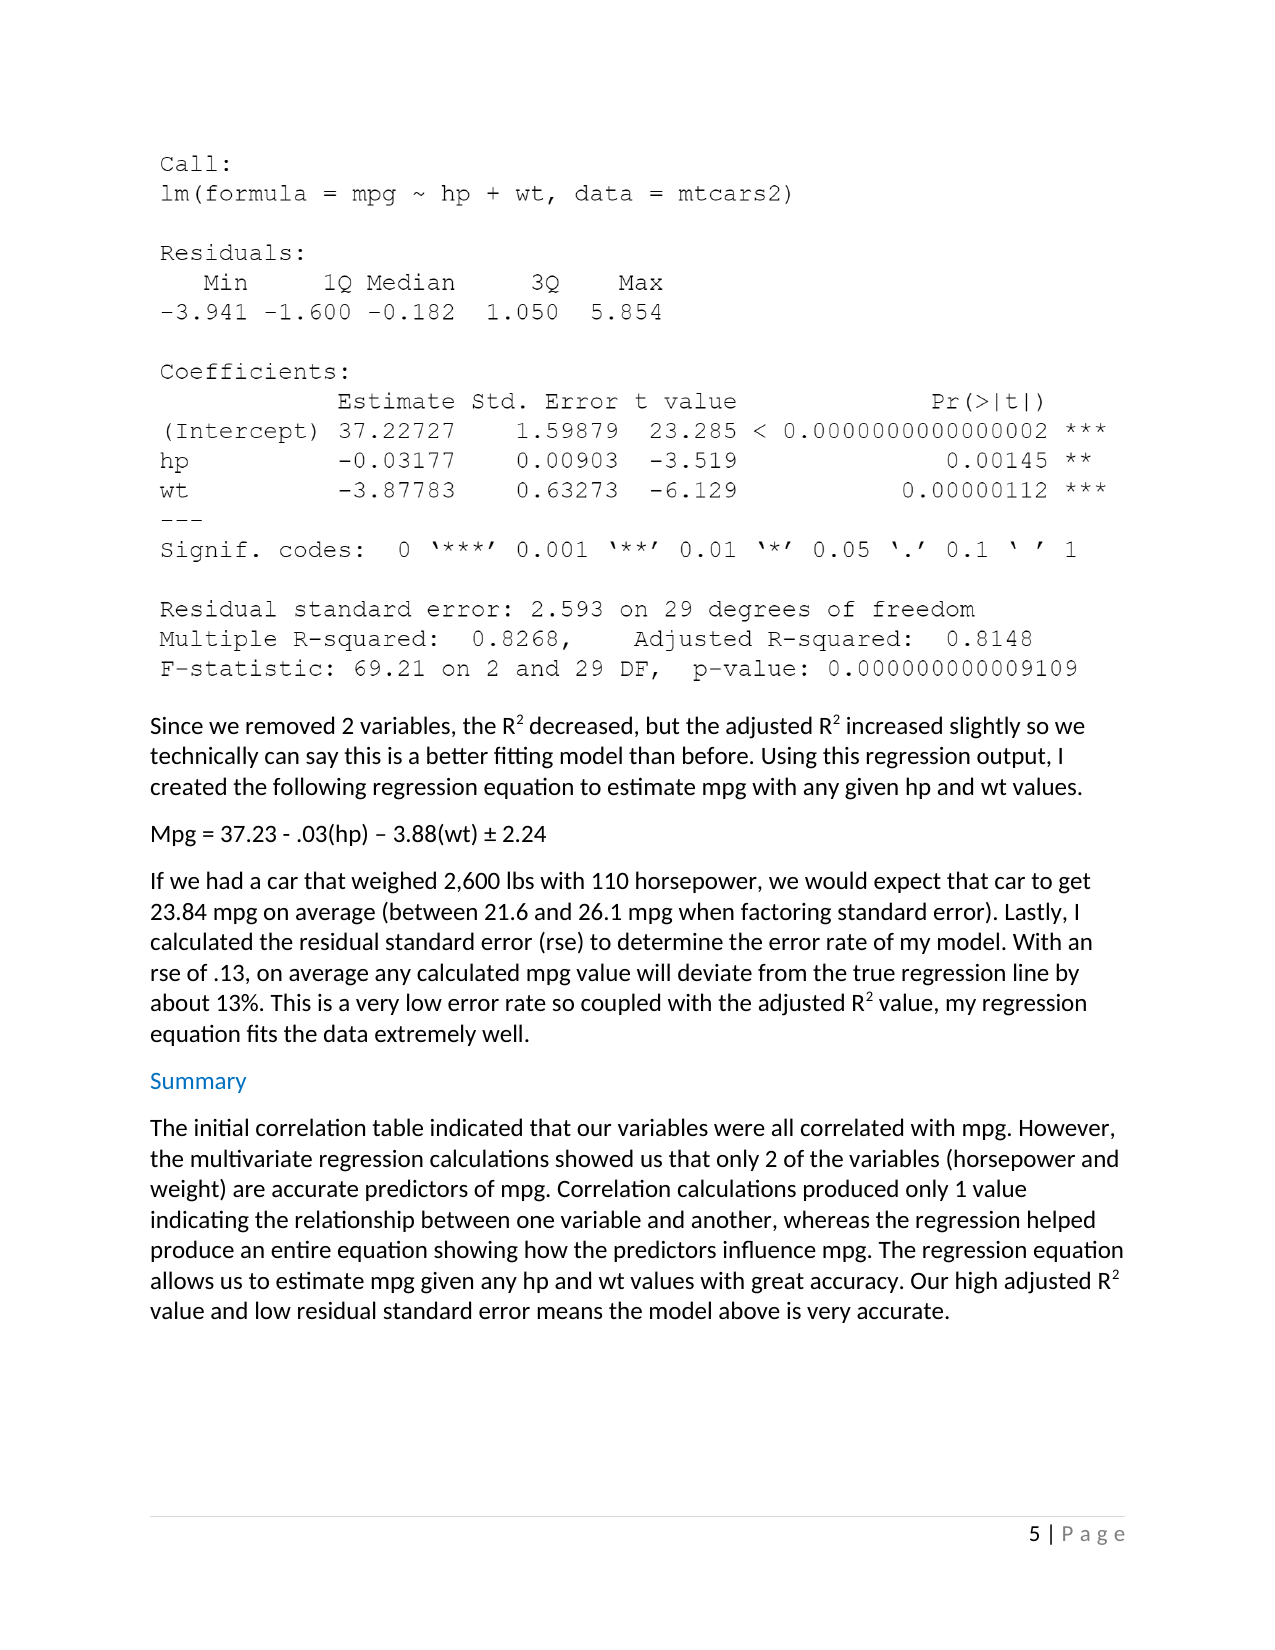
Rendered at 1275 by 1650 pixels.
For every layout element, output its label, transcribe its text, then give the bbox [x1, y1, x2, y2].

text Mpg = 37.23 - .03(hp) – 3.88(wt) ± 2.24 [150, 818, 1125, 849]
text The initial correlation table indicated that our variables were all correlated with mpg. However, the multivariate regression calculations showed us that only 2 of the variables (horsepower and weight) are accurate predictors of mpg. Correlation calculations produced only 1 value indicating the relationship between one variable and another, whereas the regression helped produce an entire equation showing how the predictors influence mpg. The regression equation allows us to estimate mpg given any hp and wt values with great accuracy. Our high adjusted R2 value and low residual standard error means the model above is very accurate. [150, 1112, 1125, 1326]
picture [150, 150, 1125, 694]
text Summary [150, 1065, 1125, 1096]
text If we had a car that weighed 2,600 lbs with 110 horsepower, we would expect that car to get 23.84 mpg on average (between 21.6 and 26.1 mpg when factoring standard error). Lastly, I calculated the residual standard error (rse) to determine the error rate of my model. With an rse of .13, on average any calculated mpg value will deviate from the true regression line by about 13%. This is a very low error rate so coupled with the adjusted R2 value, my regression equation fits the data extremely well. [150, 865, 1125, 1048]
text Since we removed 2 variables, the R2 decreased, but the adjusted R2 increased slightly so we technically can say this is a better fitting model than before. Using this regression output, I created the following regression equation to estimate mpg with any given hp and wt values. [150, 710, 1125, 802]
